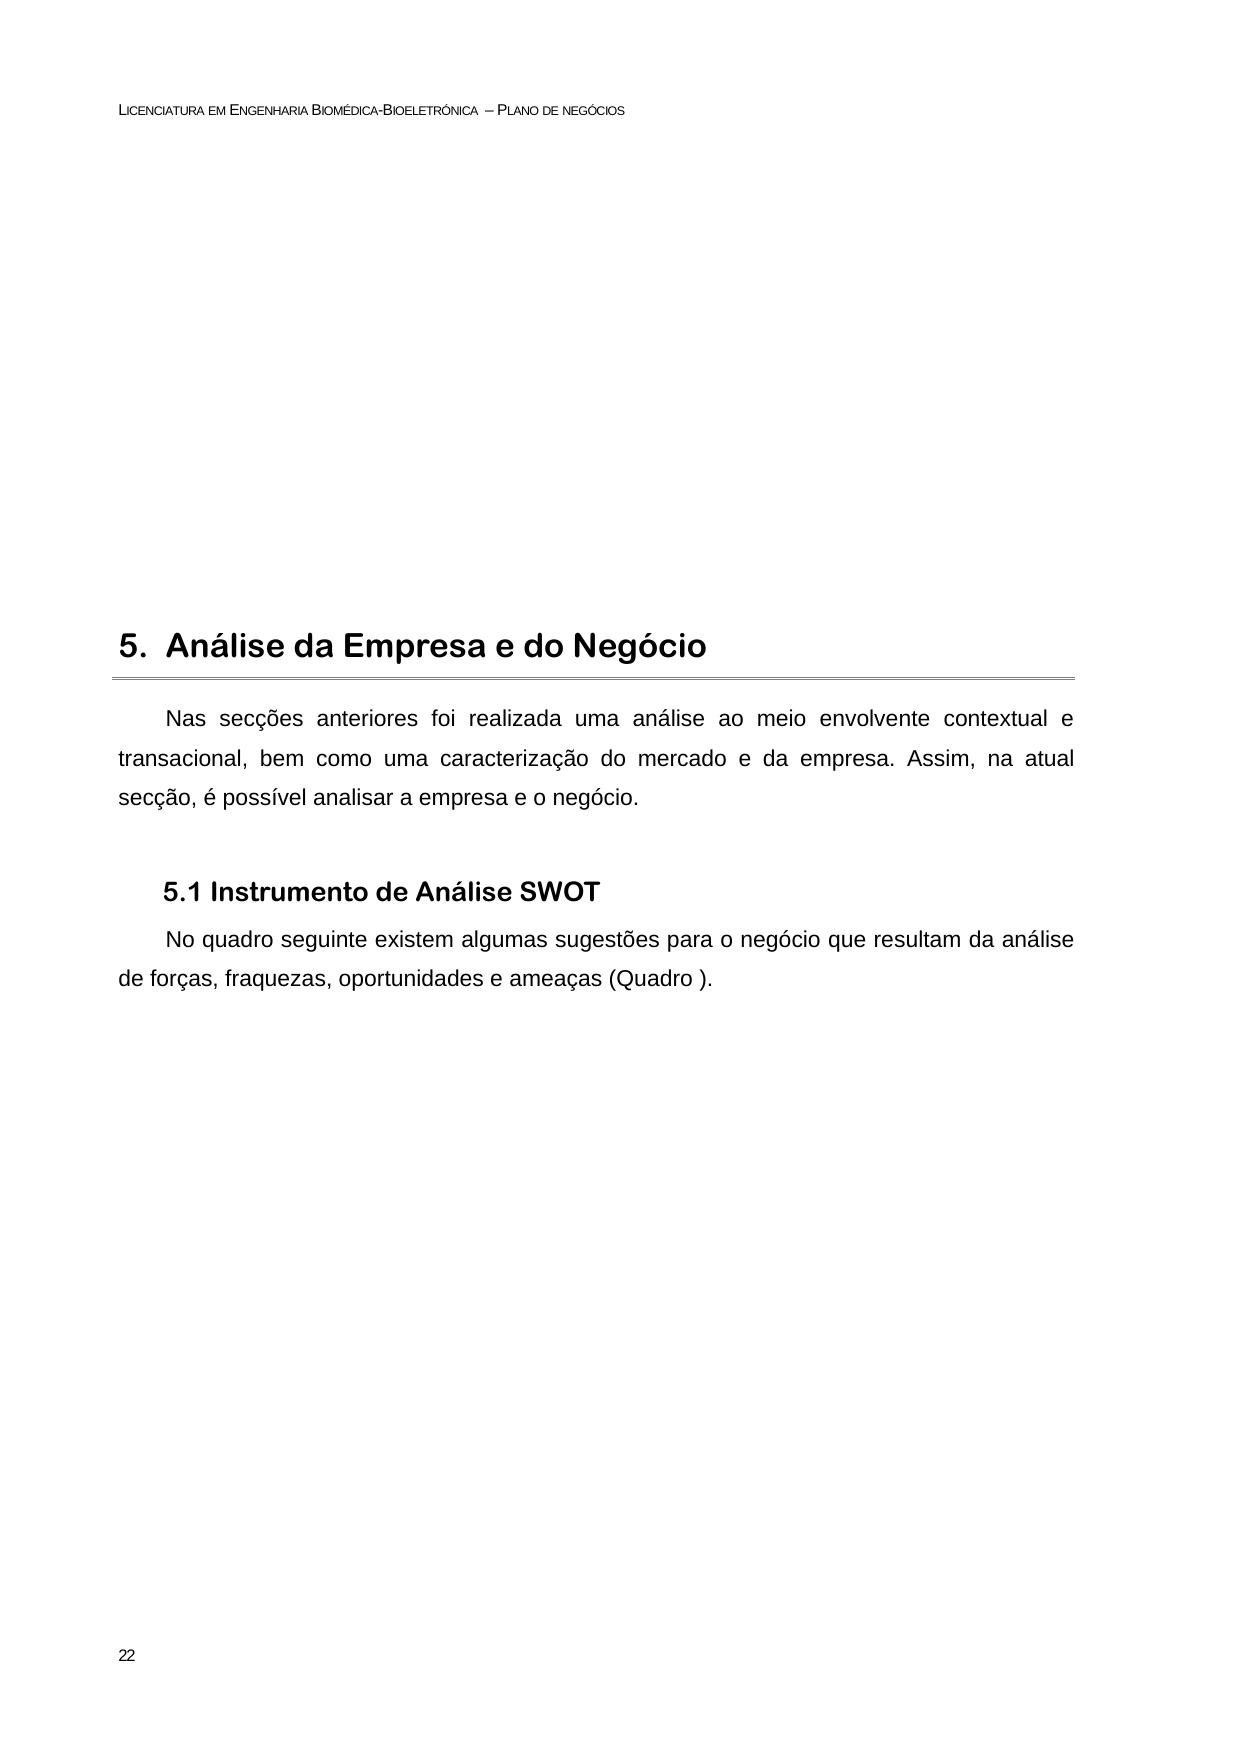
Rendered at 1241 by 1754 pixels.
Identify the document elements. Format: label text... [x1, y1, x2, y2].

text Nas secções anteriores foi realizada uma análise ao meio envolvente contextual e transacional, bem como uma caracterização do mercado e da empresa. Assim, na atual secção, é possível analisar a empresa e o negócio. [118, 705, 1075, 811]
subtitle Instrumento de Análise SWOT [162, 874, 1075, 907]
text No quadro seguinte existem algumas sugestões para o negócio que resultam da análise de forças, fraquezas, oportunidades e ameaças (Quadro ). [118, 926, 1075, 992]
subtitle Análise da Empresa e do Negócio [112, 620, 1075, 677]
